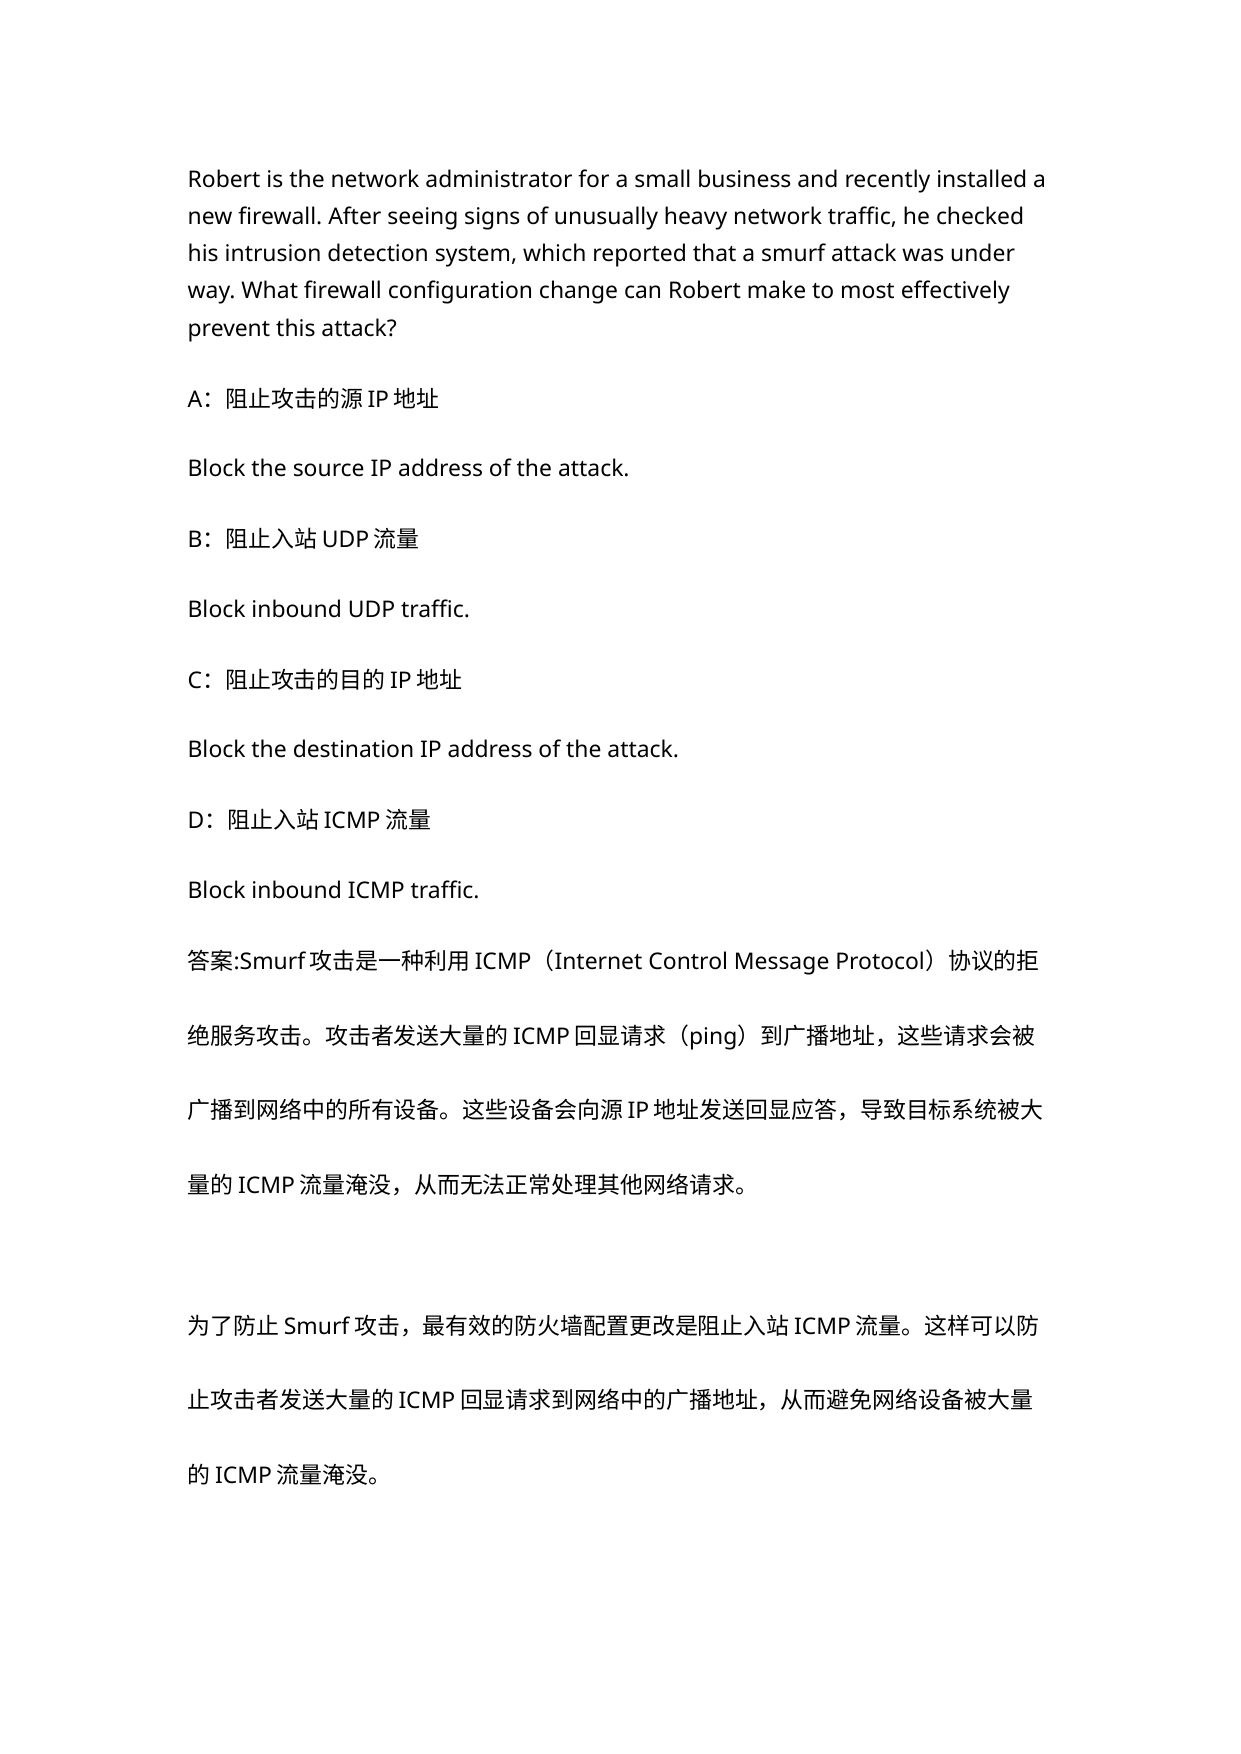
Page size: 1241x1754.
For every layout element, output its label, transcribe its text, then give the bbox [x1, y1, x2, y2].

text B：阻止入站UDP流量 [187, 506, 1053, 571]
text Block the source IP address of the attack. [187, 452, 1053, 484]
text Block inbound ICMP traffic. [187, 873, 1053, 906]
text Block the destination IP address of the attack. [187, 733, 1053, 765]
text C：阻止攻击的目的IP地址 [187, 646, 1053, 711]
text 答案:Smurf攻击是一种利用ICMP（Internet Control Message Protocol）协议的拒绝服务攻击。攻击者发送大量的ICMP回显请求（ping）到广播地址，这些请求会被广播到网络中的所有设备。这些设备会向源IP地址发送回显应答，导致目标系统被大量的ICMP流量淹没，从而无法正常处理其他网络请求。 [187, 927, 1053, 1216]
text Block inbound UDP traffic. [187, 592, 1053, 625]
text Robert is the network administrator for a small business and recently installed a new firewall. After seeing signs of unusually heavy network traffic, he checked his intrusion detection system, which reported that a smurf attack was under way. What firewall configuration change can Robert make to most effectively prevent this attack? [187, 162, 1053, 344]
text 为了防止Smurf攻击，最有效的防火墙配置更改是阻止入站ICMP流量。这样可以防止攻击者发送大量的ICMP回显请求到网络中的广播地址，从而避免网络设备被大量的ICMP流量淹没。 [187, 1292, 1053, 1506]
text A：阻止攻击的源IP地址 [187, 365, 1053, 430]
text D：阻止入站ICMP流量 [187, 787, 1053, 852]
